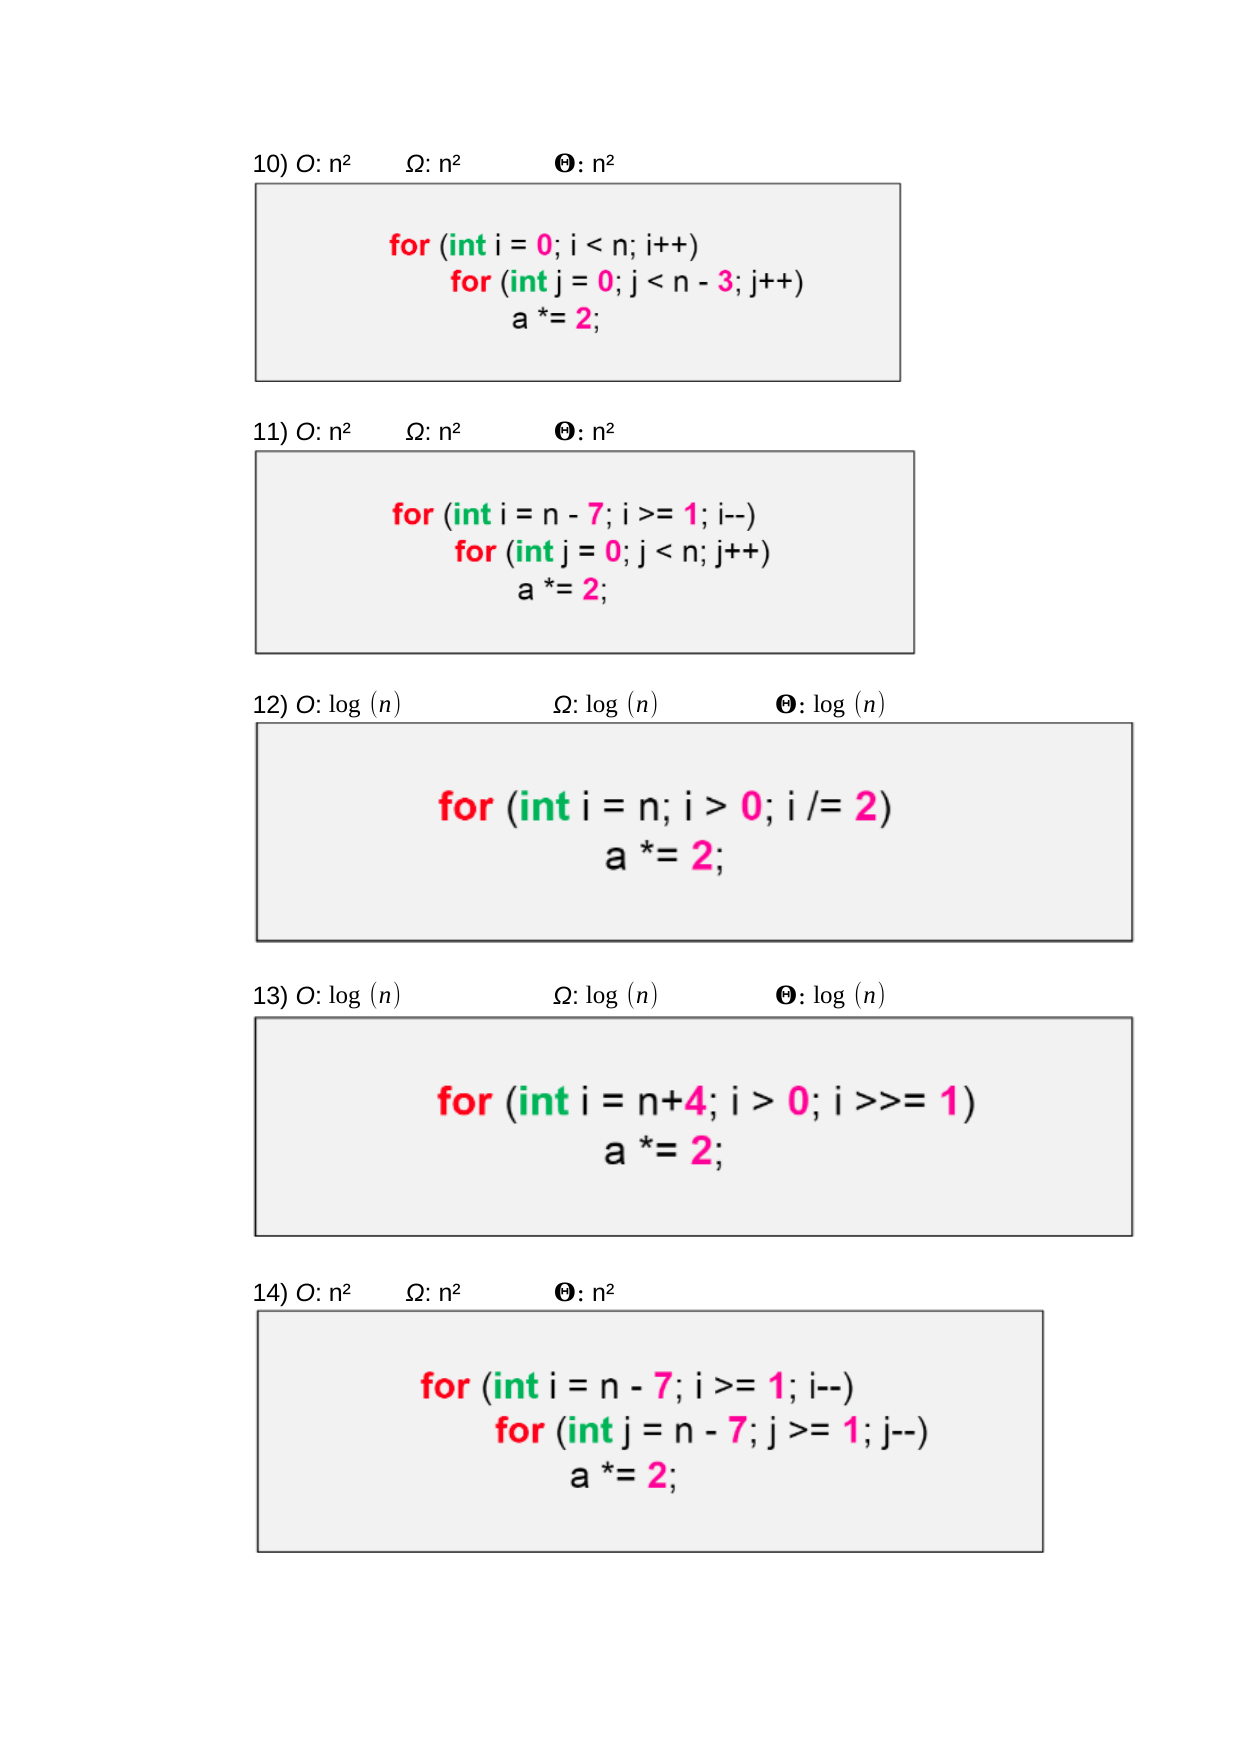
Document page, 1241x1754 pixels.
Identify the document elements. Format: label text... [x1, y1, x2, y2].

picture [252, 448, 918, 656]
list 10) O: n² Ω: n² 𝚯: n² [252, 148, 553, 178]
picture [252, 722, 1138, 946]
list 14) O: n² Ω: n² 𝚯: n² [585, 1276, 1063, 1306]
list 13) O: Ω: 𝚯: [252, 979, 1063, 1010]
picture [252, 1012, 1138, 1243]
list 10) O: n² Ω: n² 𝚯: n² [585, 148, 1063, 178]
list 14) O: n² Ω: n² 𝚯: n² [252, 1276, 553, 1306]
list 11) O: n² Ω: n² 𝚯: n² [585, 416, 1063, 446]
picture [252, 180, 904, 383]
list 12) O: Ω: 𝚯: [806, 689, 1063, 719]
picture [252, 1308, 1049, 1557]
list 12) O: Ω: 𝚯: [252, 689, 774, 719]
list 11) O: n² Ω: n² 𝚯: n² [252, 416, 553, 446]
